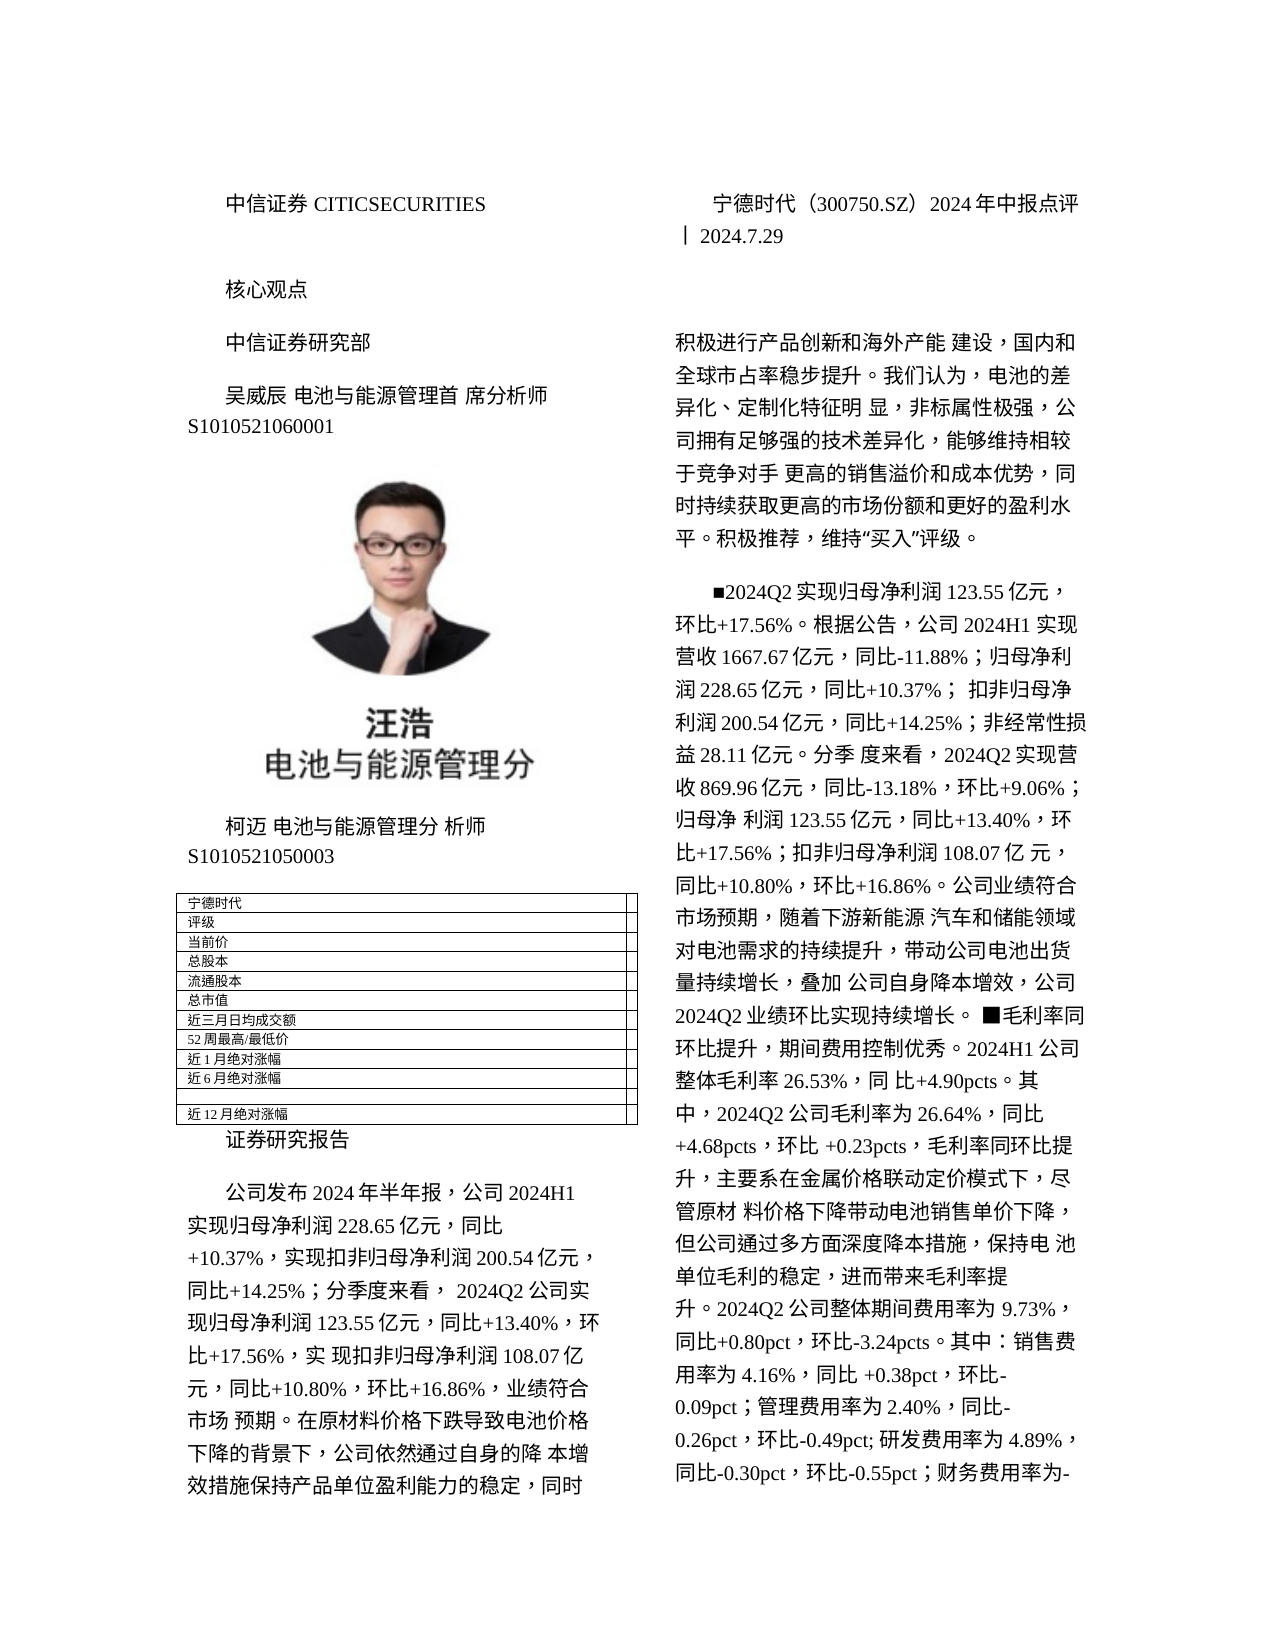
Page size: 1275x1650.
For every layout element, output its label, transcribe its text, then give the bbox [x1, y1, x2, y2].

table_cell [627, 1089, 637, 1104]
text 核心观点 [187, 275, 1087, 303]
table_cell 近12月绝对涨幅 [177, 1105, 626, 1124]
table_cell 流通股本 [177, 972, 626, 990]
text 吴威辰 电池与能源管理首 席分析师 S1010521060001 [187, 382, 600, 438]
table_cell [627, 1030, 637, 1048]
table_cell 总市值 [177, 991, 626, 1009]
table_cell 总股本 [177, 952, 626, 971]
text 柯迈 电池与能源管理分 析师 S1010521050003 [187, 812, 600, 868]
table_cell 近1月绝对涨幅 [177, 1050, 626, 1068]
table_cell 近6月绝对涨幅 [177, 1069, 626, 1087]
text 公司发布2024年半年报，公司2024H1实现归母净利润228.65亿元，同比 +10.37%，实现扣非归母净利润200.54亿元，同比+14.25%；分季度来看， 2024Q2公司实现归母净利润123.55亿元，同比+13.40%，环比+17.56%，实 现扣非归母净利润108.07亿元，同比+10.80%，环比+16.86%，业绩符合市场 预期。在原材料价格下跌导致电池价格下降的背景下，公司依然通过自身的降 本增效措施保持产品单位盈利能力的稳定，同时积极进行产品创新和海外产能 建设，国内和全球市占率稳步提升。我们认为，电池的差异化、定制化特征明 显，非标属性极强，公司拥有足够强的技术差异化，能够维持相较于竞争对手 更高的销售溢价和成本优势，同时持续获取更高的市场份额和更好的盈利水 平。积极推荐，维持“买入”评级。 [675, 328, 1087, 552]
text 宁德时代（300750.SZ）2024年中报点评丨2024.7.29 [675, 189, 1087, 250]
text 中信证券 CITICSECURITIES [187, 189, 600, 217]
table_cell 52周最高/最低价 [177, 1030, 626, 1048]
text 中信证券研究部 [187, 328, 600, 357]
table_cell 近三月日均成交额 [177, 1011, 626, 1029]
table_header 宁德时代 [177, 894, 626, 912]
text 证券研究报告 [187, 1125, 600, 1153]
table_cell [177, 1089, 626, 1104]
table_cell 评级 [177, 913, 626, 932]
picture [243, 462, 544, 790]
table_cell 当前价 [177, 933, 626, 951]
text 公司发布2024年半年报，公司2024H1实现归母净利润228.65亿元，同比 +10.37%，实现扣非归母净利润200.54亿元，同比+14.25%；分季度来看， 2024Q2公司实现归母净利润123.55亿元，同比+13.40%，环比+17.56%，实 现扣非归母净利润108.07亿元，同比+10.80%，环比+16.86%，业绩符合市场 预期。在原材料价格下跌导致电池价格下降的背景下，公司依然通过自身的降 本增效措施保持产品单位盈利能力的稳定，同时积极进行产品创新和海外产能 建设，国内和全球市占率稳步提升。我们认为，电池的差异化、定制化特征明 显，非标属性极强，公司拥有足够强的技术差异化，能够维持相较于竞争对手 更高的销售溢价和成本优势，同时持续获取更高的市场份额和更好的盈利水 平。积极推荐，维持“买入”评级。 [187, 1178, 600, 1500]
